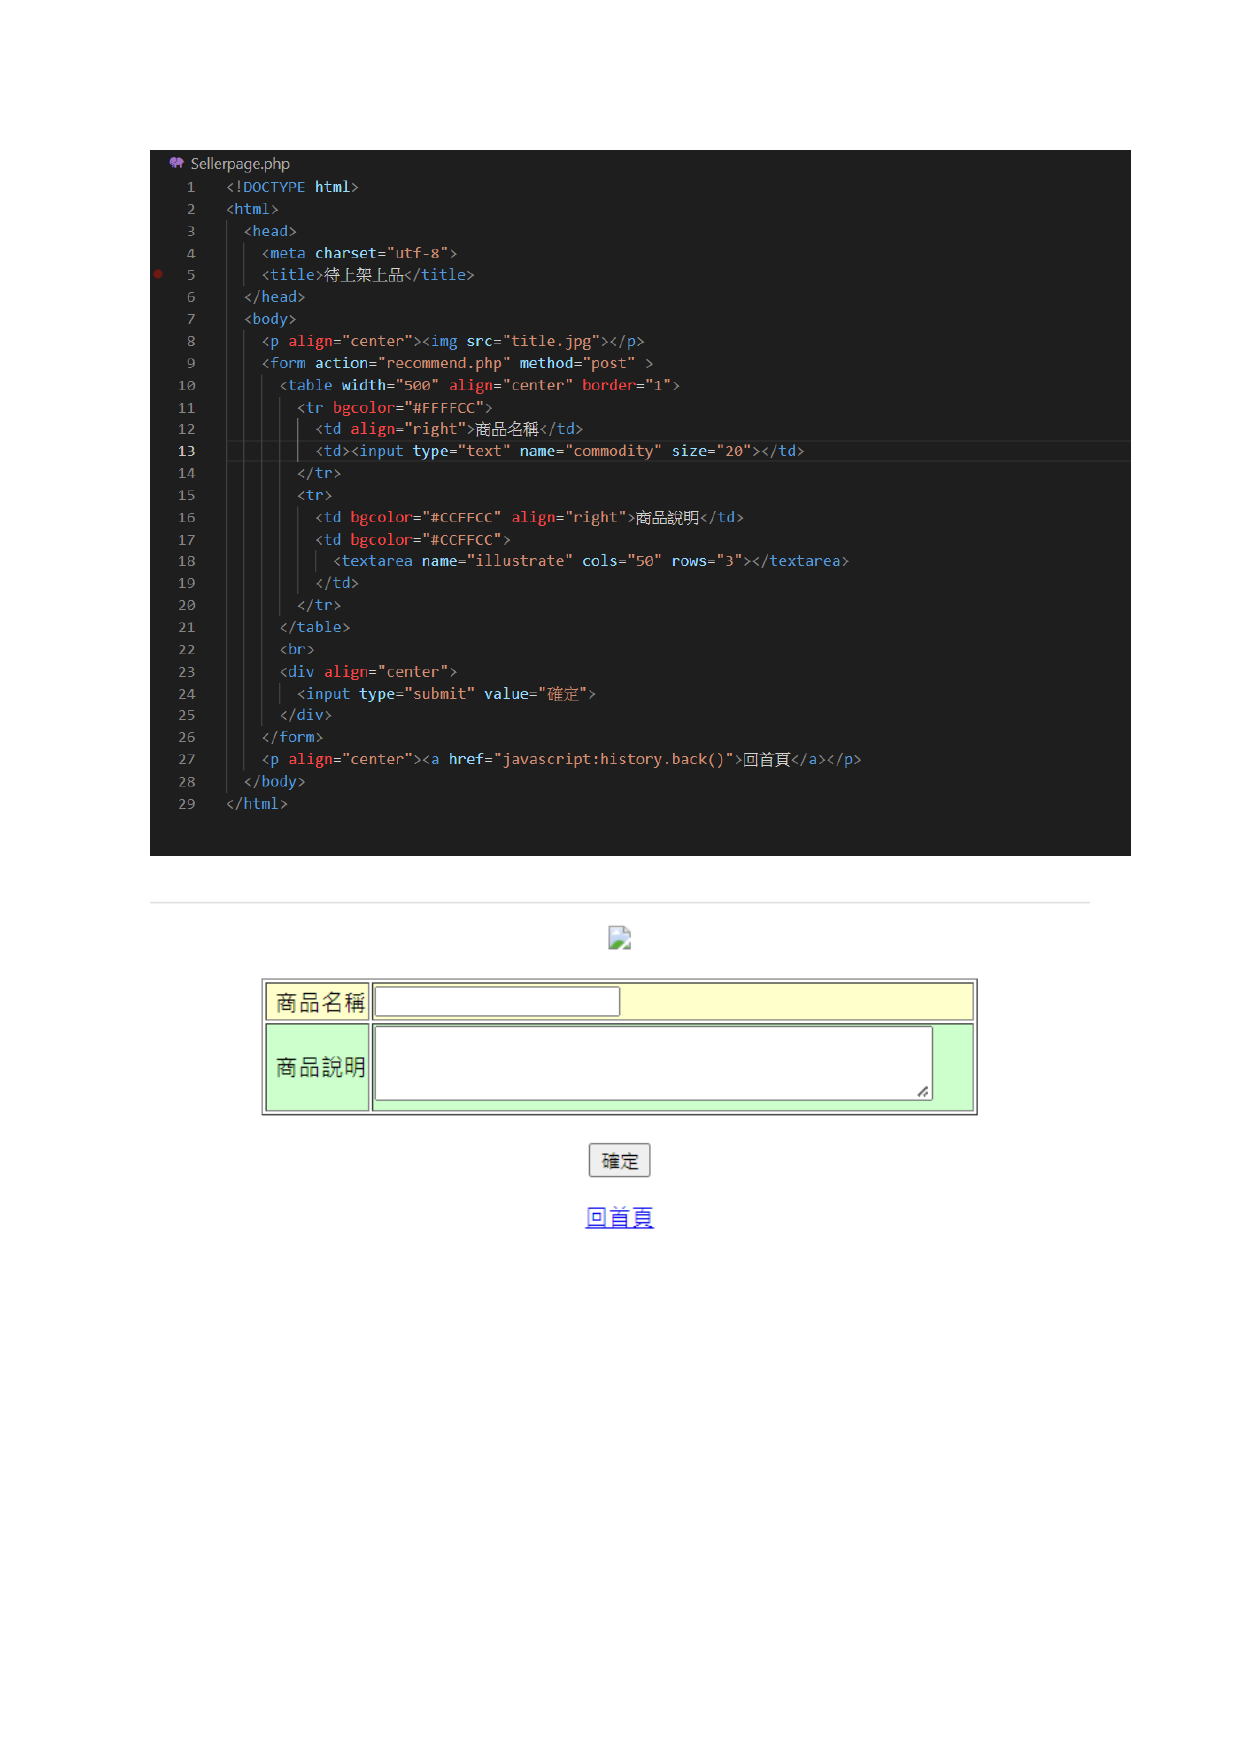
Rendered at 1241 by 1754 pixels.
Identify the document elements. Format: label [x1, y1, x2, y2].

picture [150, 150, 1131, 856]
picture [150, 889, 1091, 1317]
